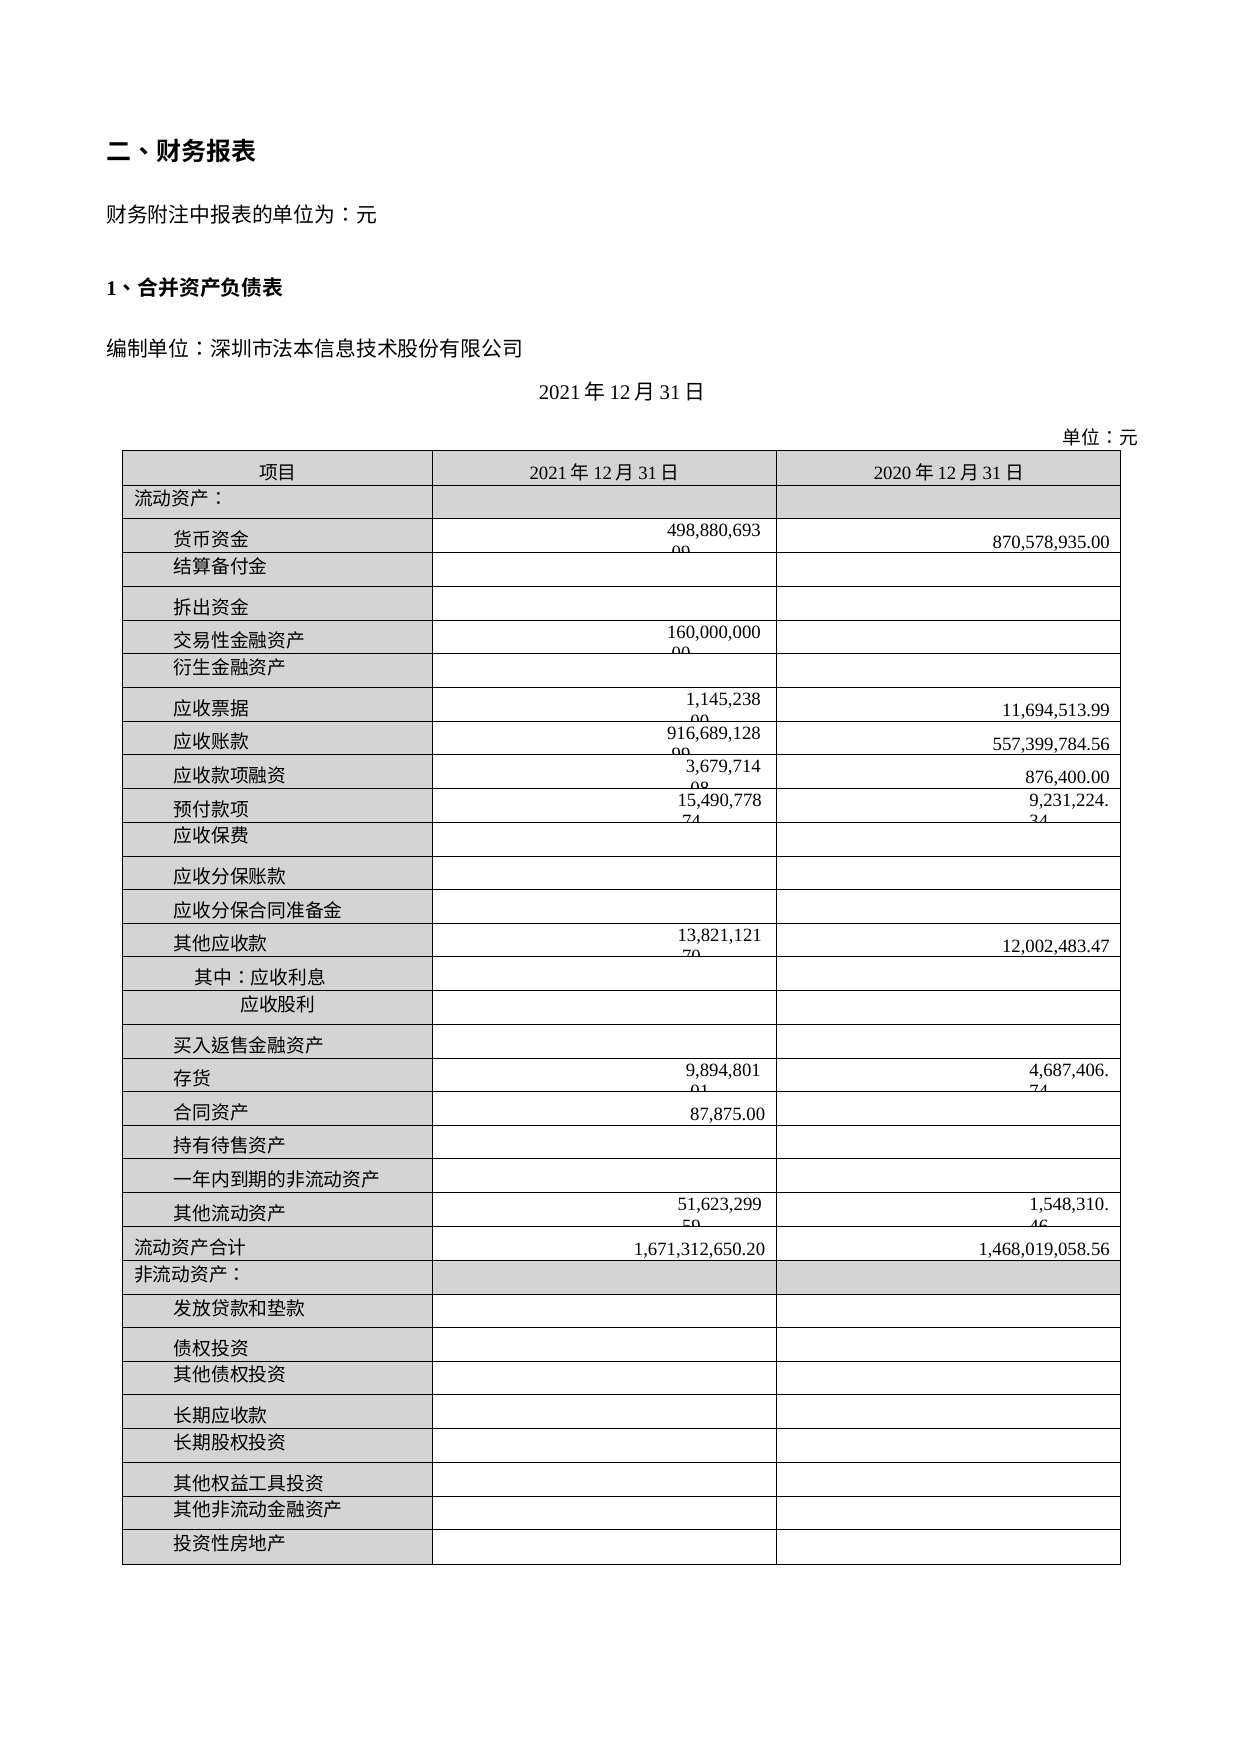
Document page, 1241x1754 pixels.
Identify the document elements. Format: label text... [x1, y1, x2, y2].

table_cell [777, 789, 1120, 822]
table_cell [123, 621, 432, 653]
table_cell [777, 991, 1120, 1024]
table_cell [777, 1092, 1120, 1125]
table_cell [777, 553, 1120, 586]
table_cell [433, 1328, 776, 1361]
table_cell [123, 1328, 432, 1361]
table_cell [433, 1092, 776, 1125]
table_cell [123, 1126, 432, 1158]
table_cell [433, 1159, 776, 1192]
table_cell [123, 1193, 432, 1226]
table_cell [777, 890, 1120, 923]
subtitle 二、财务报表 [106, 133, 1137, 167]
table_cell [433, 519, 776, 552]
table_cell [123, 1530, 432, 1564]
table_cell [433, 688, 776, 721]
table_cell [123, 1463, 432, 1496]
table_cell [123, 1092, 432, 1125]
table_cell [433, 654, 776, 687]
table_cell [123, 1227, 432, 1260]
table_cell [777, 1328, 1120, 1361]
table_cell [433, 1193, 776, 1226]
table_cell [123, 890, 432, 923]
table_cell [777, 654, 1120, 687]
subtitle 1、合并资产负债表 [106, 273, 1137, 301]
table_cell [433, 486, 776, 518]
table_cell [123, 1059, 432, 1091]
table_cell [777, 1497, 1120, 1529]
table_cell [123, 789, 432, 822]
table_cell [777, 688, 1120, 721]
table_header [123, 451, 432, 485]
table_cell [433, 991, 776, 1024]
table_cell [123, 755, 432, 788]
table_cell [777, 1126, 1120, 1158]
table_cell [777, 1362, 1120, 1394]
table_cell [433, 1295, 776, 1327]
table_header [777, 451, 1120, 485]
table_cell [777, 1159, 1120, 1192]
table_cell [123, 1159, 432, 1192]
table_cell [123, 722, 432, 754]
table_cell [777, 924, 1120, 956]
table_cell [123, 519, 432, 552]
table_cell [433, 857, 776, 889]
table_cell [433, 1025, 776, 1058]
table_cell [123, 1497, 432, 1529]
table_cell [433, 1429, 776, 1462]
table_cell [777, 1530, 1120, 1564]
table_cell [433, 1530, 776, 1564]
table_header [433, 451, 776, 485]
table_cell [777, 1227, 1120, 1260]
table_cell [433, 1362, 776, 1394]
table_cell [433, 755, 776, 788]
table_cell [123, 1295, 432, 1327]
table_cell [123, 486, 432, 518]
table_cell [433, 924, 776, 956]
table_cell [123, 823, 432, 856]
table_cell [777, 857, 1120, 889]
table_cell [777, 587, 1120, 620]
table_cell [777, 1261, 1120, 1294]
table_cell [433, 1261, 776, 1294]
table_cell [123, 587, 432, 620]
text 财务附注中报表的单位为：元 [106, 201, 1137, 229]
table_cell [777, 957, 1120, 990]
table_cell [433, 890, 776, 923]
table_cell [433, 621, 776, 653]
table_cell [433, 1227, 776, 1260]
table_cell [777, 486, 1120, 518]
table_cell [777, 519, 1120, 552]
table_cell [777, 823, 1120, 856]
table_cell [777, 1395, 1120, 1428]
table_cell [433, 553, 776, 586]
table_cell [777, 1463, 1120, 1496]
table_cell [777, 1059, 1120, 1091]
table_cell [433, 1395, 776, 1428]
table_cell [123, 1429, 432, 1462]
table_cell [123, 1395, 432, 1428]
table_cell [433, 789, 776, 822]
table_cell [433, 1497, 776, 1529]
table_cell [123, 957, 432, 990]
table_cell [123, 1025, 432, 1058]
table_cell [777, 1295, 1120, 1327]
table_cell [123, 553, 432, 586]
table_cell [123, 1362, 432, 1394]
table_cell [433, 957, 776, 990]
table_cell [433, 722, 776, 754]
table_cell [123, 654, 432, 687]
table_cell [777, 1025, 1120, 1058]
text 单位：元 [106, 425, 1137, 450]
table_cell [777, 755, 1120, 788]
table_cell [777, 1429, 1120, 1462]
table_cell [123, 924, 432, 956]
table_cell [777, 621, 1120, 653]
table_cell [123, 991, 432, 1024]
text 编制单位：深圳市法本信息技术股份有限公司 [106, 334, 1137, 363]
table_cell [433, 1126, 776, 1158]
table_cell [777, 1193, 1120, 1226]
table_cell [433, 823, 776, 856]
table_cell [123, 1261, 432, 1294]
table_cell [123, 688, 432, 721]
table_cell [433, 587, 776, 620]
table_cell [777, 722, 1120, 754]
text 2021年12月31日 [106, 377, 1137, 406]
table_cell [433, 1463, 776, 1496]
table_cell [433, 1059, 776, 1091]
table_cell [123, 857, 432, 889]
